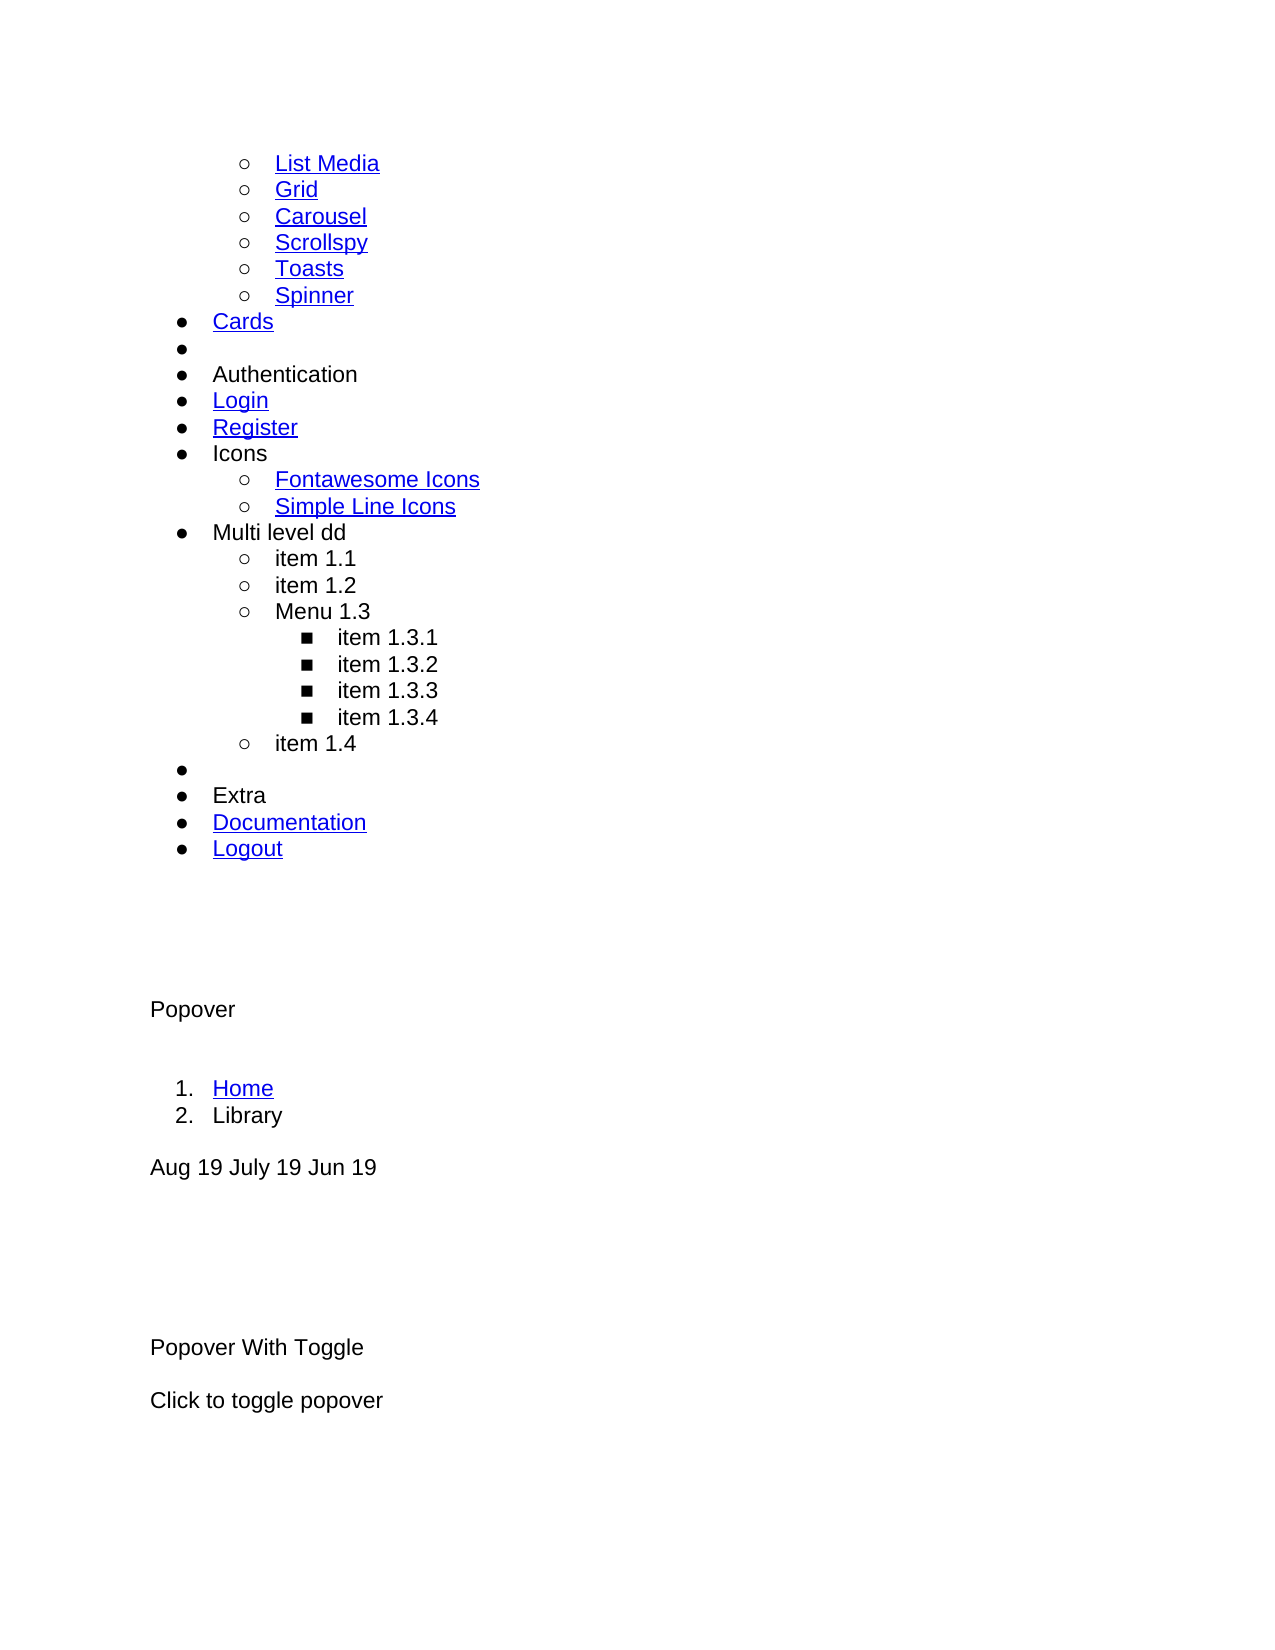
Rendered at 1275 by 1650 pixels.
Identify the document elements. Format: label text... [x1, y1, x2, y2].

list Logout [175, 835, 1125, 862]
list Authentication [175, 361, 1125, 387]
list Multi level dd [175, 519, 1125, 545]
list Register [175, 413, 1125, 440]
text Aug 19 July 19 Jun 19 [150, 1154, 1125, 1181]
list Simple Line Icons [237, 493, 1125, 519]
list Login [175, 387, 1125, 413]
list item 1.2 [237, 572, 1125, 598]
list item 1.3.3 [300, 677, 1125, 703]
text Click to toggle popover [150, 1387, 1125, 1413]
list Documentation [175, 809, 1125, 835]
list Toasts [237, 255, 1125, 282]
list Cards [175, 308, 1125, 334]
text Popover With Toggle [150, 1334, 1125, 1361]
list Extra [175, 782, 1125, 809]
list item 1.3.2 [300, 651, 1125, 677]
list item 1.3.4 [300, 703, 1125, 730]
list Carousel [237, 203, 1125, 229]
text Popover [150, 996, 1125, 1022]
list List Media [237, 150, 1125, 176]
list Scrollspy [237, 229, 1125, 255]
list Library [175, 1102, 1125, 1128]
list item 1.3.1 [300, 624, 1125, 651]
list item 1.4 [237, 730, 1125, 756]
list Icons [175, 440, 1125, 466]
list Home [175, 1075, 1125, 1102]
list Grid [237, 176, 1125, 203]
list Fontawesome Icons [237, 466, 1125, 493]
list Menu 1.3 [237, 598, 1125, 624]
list item 1.1 [237, 545, 1125, 572]
list Spinner [237, 282, 1125, 308]
